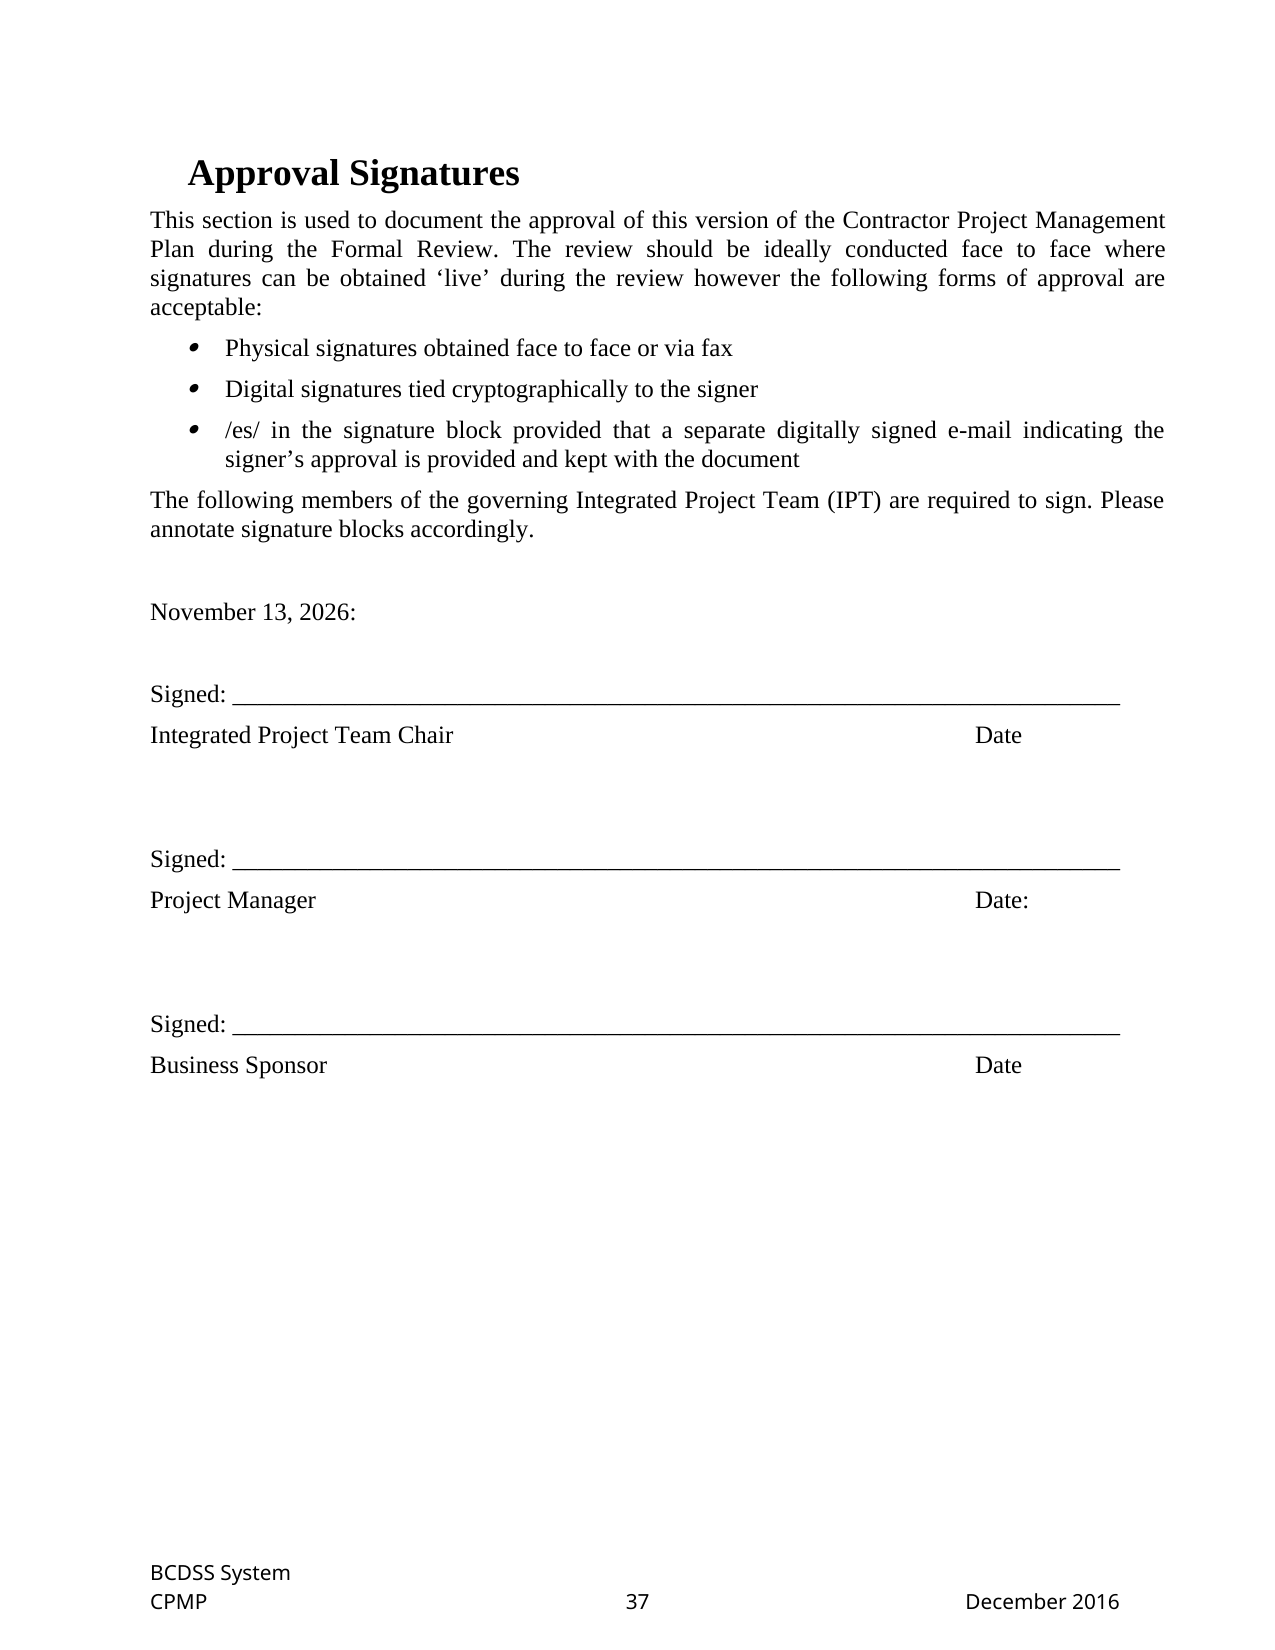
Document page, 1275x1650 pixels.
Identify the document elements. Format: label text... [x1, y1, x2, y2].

list Digital signatures tied cryptographically to the signer [187, 374, 1166, 403]
text Project Manager Date: [150, 886, 1181, 914]
text Signed: _______________________________________________________________________ [150, 1009, 1181, 1038]
text Business Sponsor Date [150, 1051, 1181, 1079]
text Signed: _______________________________________________________________________ [150, 679, 1181, 708]
text The following members of the governing Integrated Project Team (IPT) are required to sign. Please annotate signature blocks accordingly. [150, 486, 1166, 543]
text Integrated Project Team Chair Date [150, 721, 1181, 749]
text Signed: _______________________________________________________________________ [150, 844, 1181, 873]
list Physical signatures obtained face to face or via fax [187, 333, 1166, 362]
text This section is used to document the approval of this version of the Contractor Project Management Plan during the Formal Review. The review should be ideally conducted face to face where signatures can be obtained ‘live’ during the review however the following forms of approval are acceptable: [150, 206, 1166, 321]
list /es/ in the signature block provided that a separate digitally signed e-mail indicating the signer’s approval is provided and kept with the document [187, 416, 1166, 473]
text December 28, 2016: [150, 597, 1181, 626]
text Approval Signatures [150, 150, 1181, 193]
